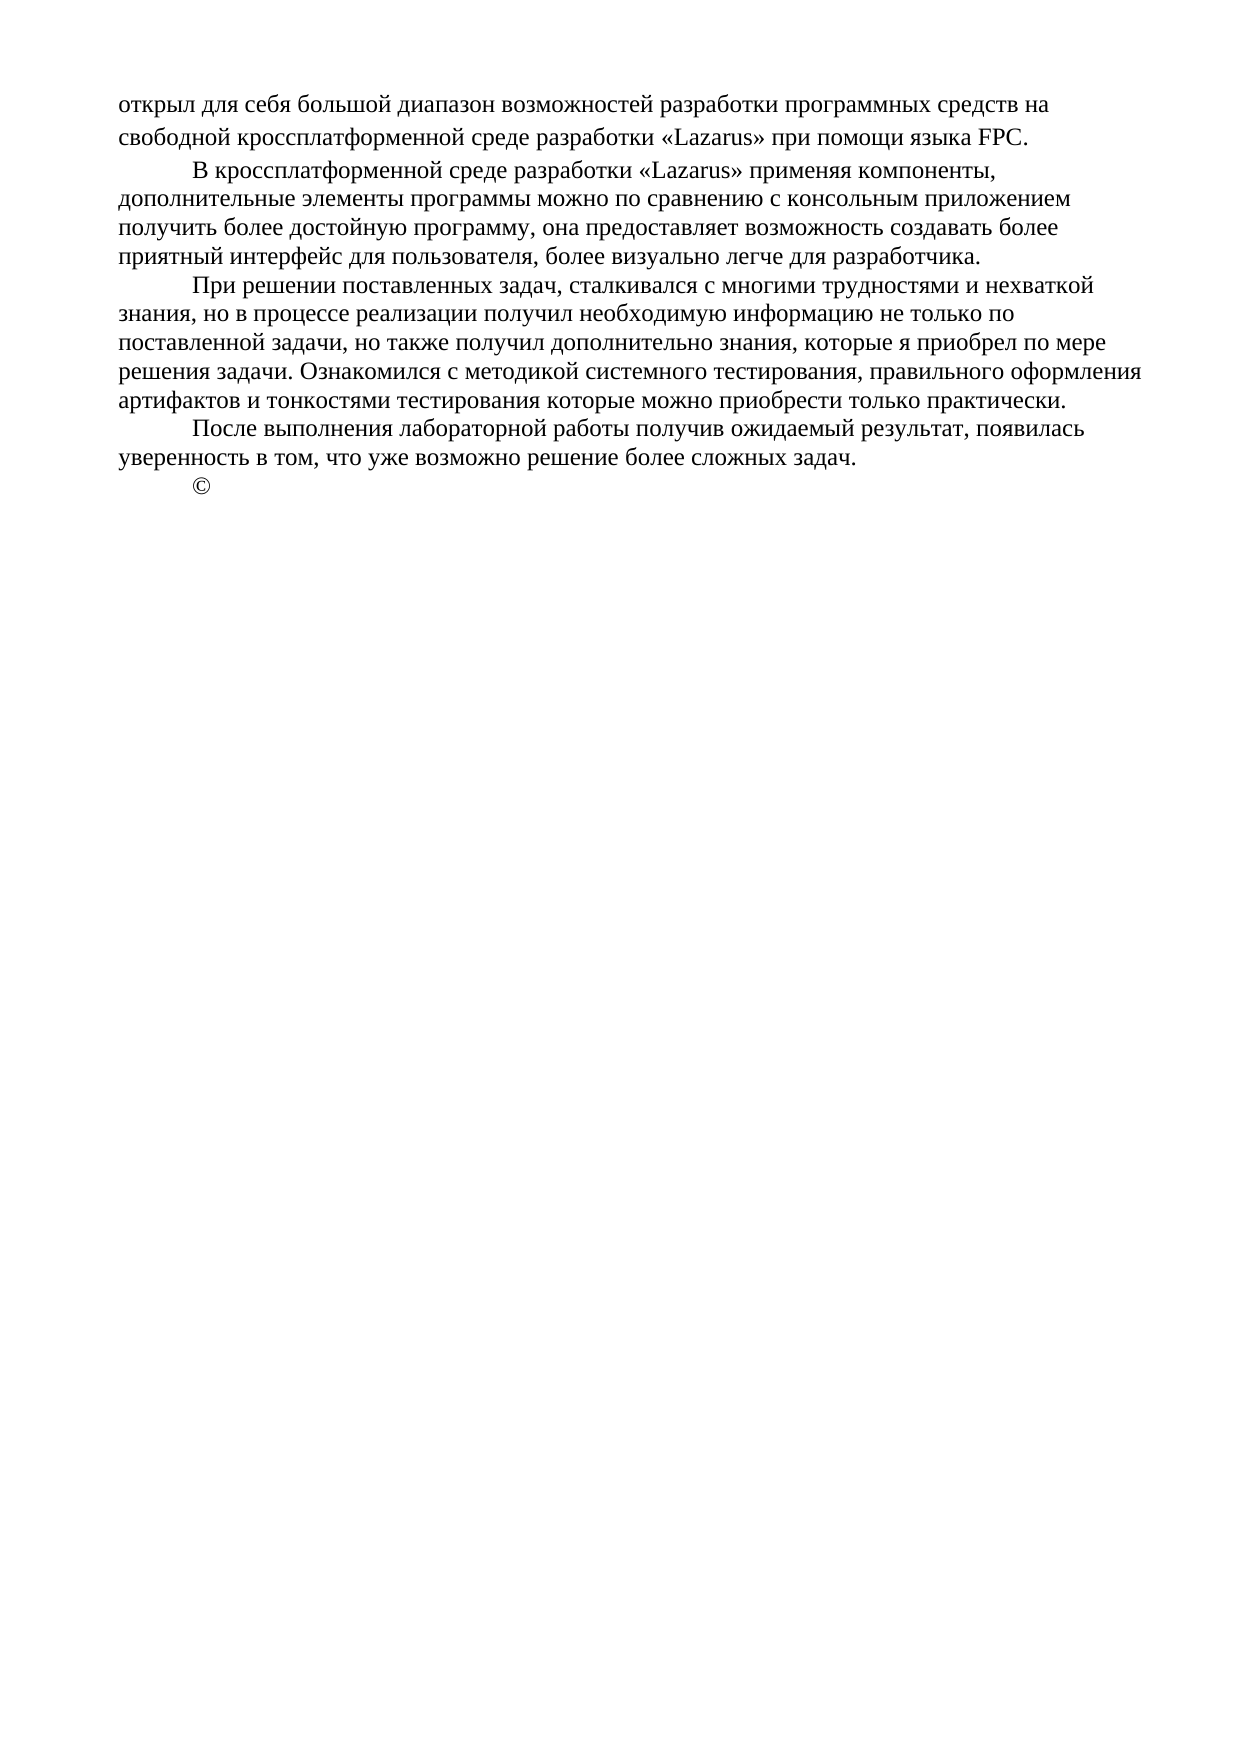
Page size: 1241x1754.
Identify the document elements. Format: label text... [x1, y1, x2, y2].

text В кроссплатформенной среде разработки «Lazarus» применяя компоненты, дополнительные элементы программы можно по сравнению с консольным приложением получить более достойную программу, она предоставляет возможность создавать более приятный интерфейс для пользователя, более визуально легче для разработчика. [118, 155, 1152, 270]
text При решении поставленных задач, сталкивался с многими трудностями и нехваткой знания, но в процессе реализации получил необходимую информацию не только по поставленной задачи, но также получил дополнительно знания, которые я приобрел по мере решения задачи. Ознакомился с методикой системного тестирования, правильного оформления артифактов и тонкостями тестирования которые можно приобрести только практически. [118, 270, 1152, 413]
text После выполнения лабораторной работы получив ожидаемый результат, появилась уверенность в том, что уже возможно решение более сложных задач. [118, 413, 1152, 471]
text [118, 89, 1152, 150]
text © [118, 471, 1152, 500]
